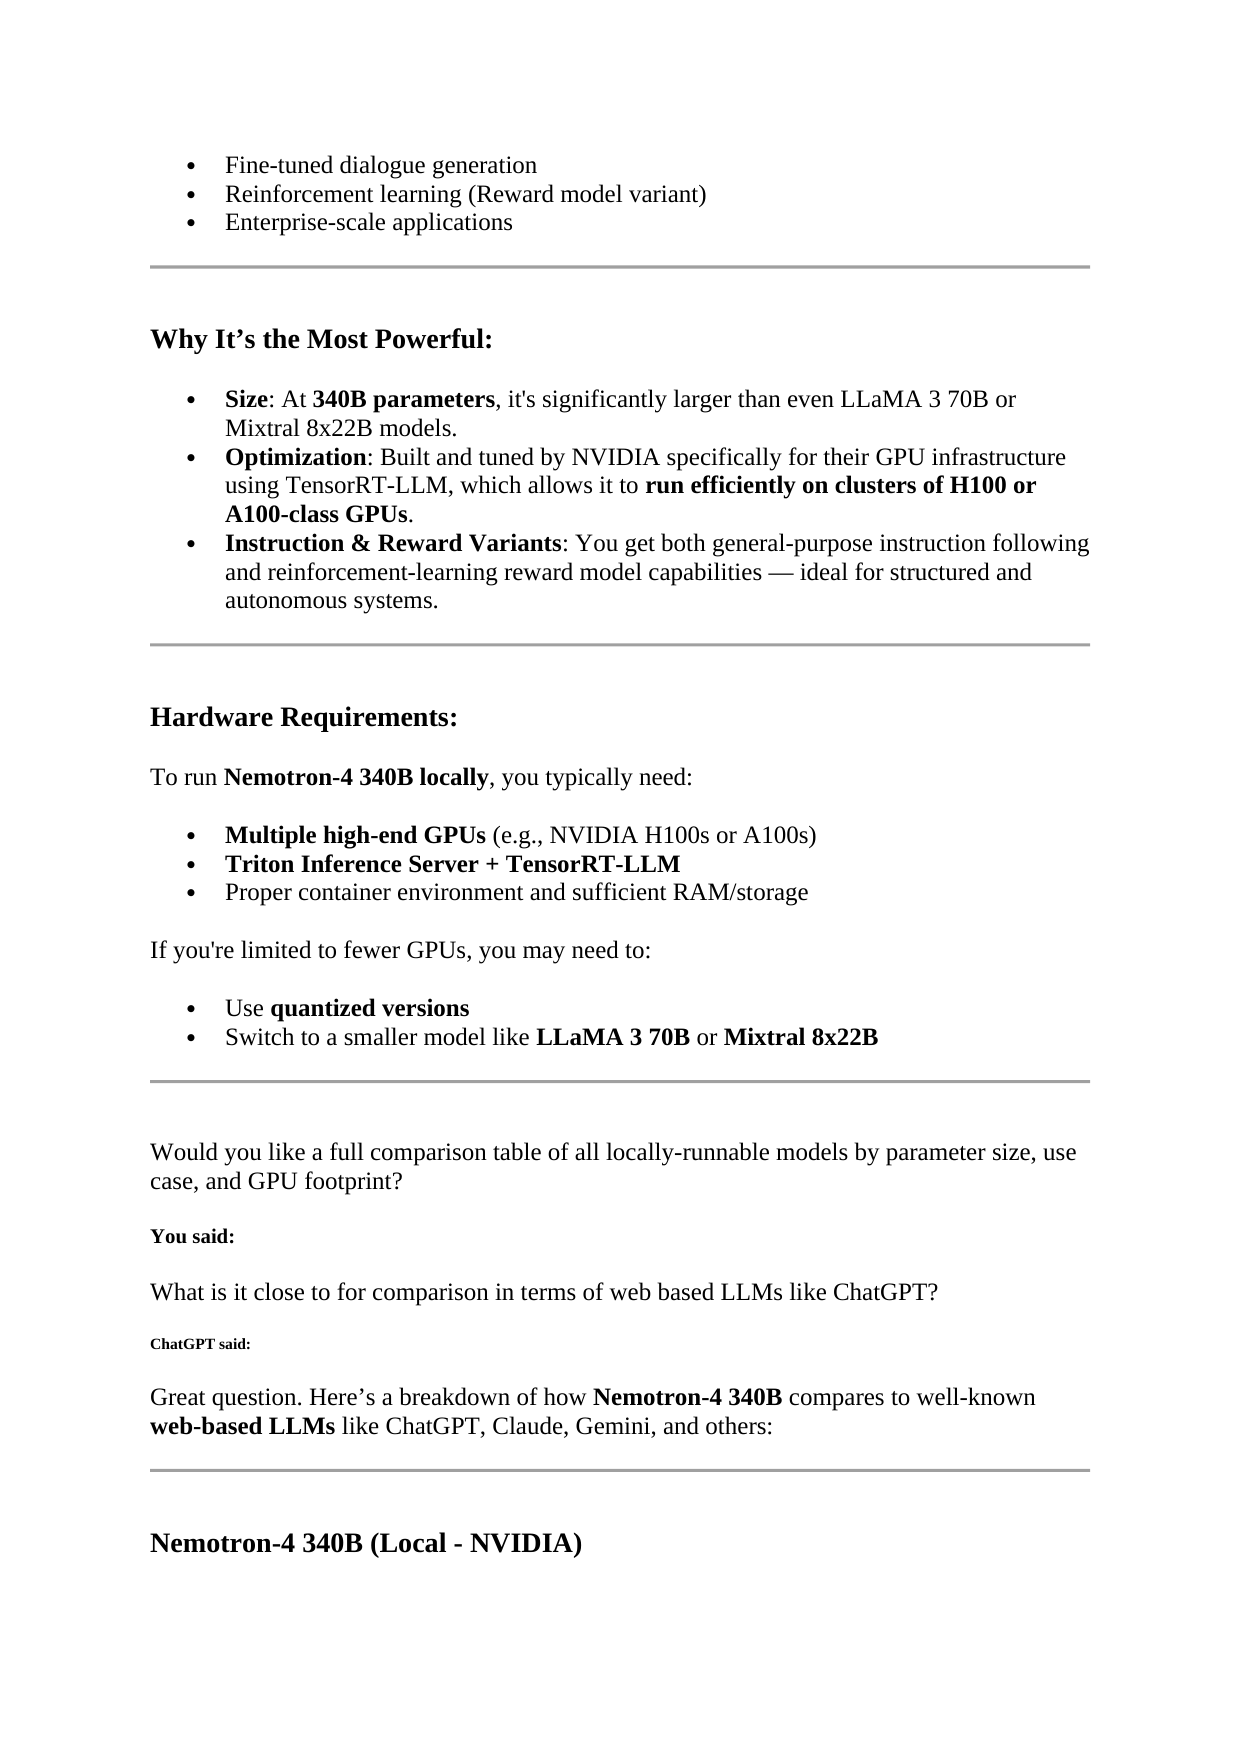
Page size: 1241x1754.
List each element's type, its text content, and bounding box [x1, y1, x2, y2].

list Triton Inference Server + TensorRT-LLM [187, 849, 1090, 877]
text Why It’s the Most Powerful: [150, 323, 1090, 355]
text Hardware Requirements: [150, 701, 1090, 733]
text What is it close to for comparison in terms of web based LLMs like ChatGPT? [150, 1277, 1090, 1306]
list Proper container environment and sufficient RAM/storage [187, 877, 1090, 906]
list Fine-tuned dialogue generation [187, 150, 1090, 179]
list Reinforcement learning (Reward model variant) [187, 179, 1090, 207]
list Optimization: Built and tuned by NVIDIA specifically for their GPU infrastructure using TensorRT-LLM, which allows it to run efficiently on clusters of H100 or A100-class GPUs. [187, 442, 1090, 528]
list Size: At 340B parameters, it's significantly larger than even LLaMA 3 70B or Mixtral 8x22B models. [187, 384, 1090, 442]
text You said: [150, 1224, 1090, 1248]
list Enterprise-scale applications [187, 207, 1090, 236]
text To run Nemotron-4 340B locally, you typically need: [150, 762, 1090, 791]
list Use quantized versions [187, 993, 1090, 1022]
list Multiple high-end GPUs (e.g., NVIDIA H100s or A100s) [187, 820, 1090, 849]
text If you're limited to fewer GPUs, you may need to: [150, 935, 1090, 964]
list Instruction & Reward Variants: You get both general-purpose instruction following and reinforcement-learning reward model capabilities — ideal for structured and autonomous systems. [187, 528, 1090, 614]
list Switch to a smaller model like LLaMA 3 70B or Mixtral 8x22B [187, 1022, 1090, 1051]
text ChatGPT said: [150, 1335, 1090, 1353]
text Great question. Here’s a breakdown of how Nemotron-4 340B compares to well-known web-based LLMs like ChatGPT, Claude, Gemini, and others: [150, 1382, 1090, 1439]
text Would you like a full comparison table of all locally-runnable models by parameter size, use case, and GPU footprint? [150, 1137, 1090, 1195]
text Nemotron-4 340B (Local - NVIDIA) [150, 1526, 1090, 1558]
